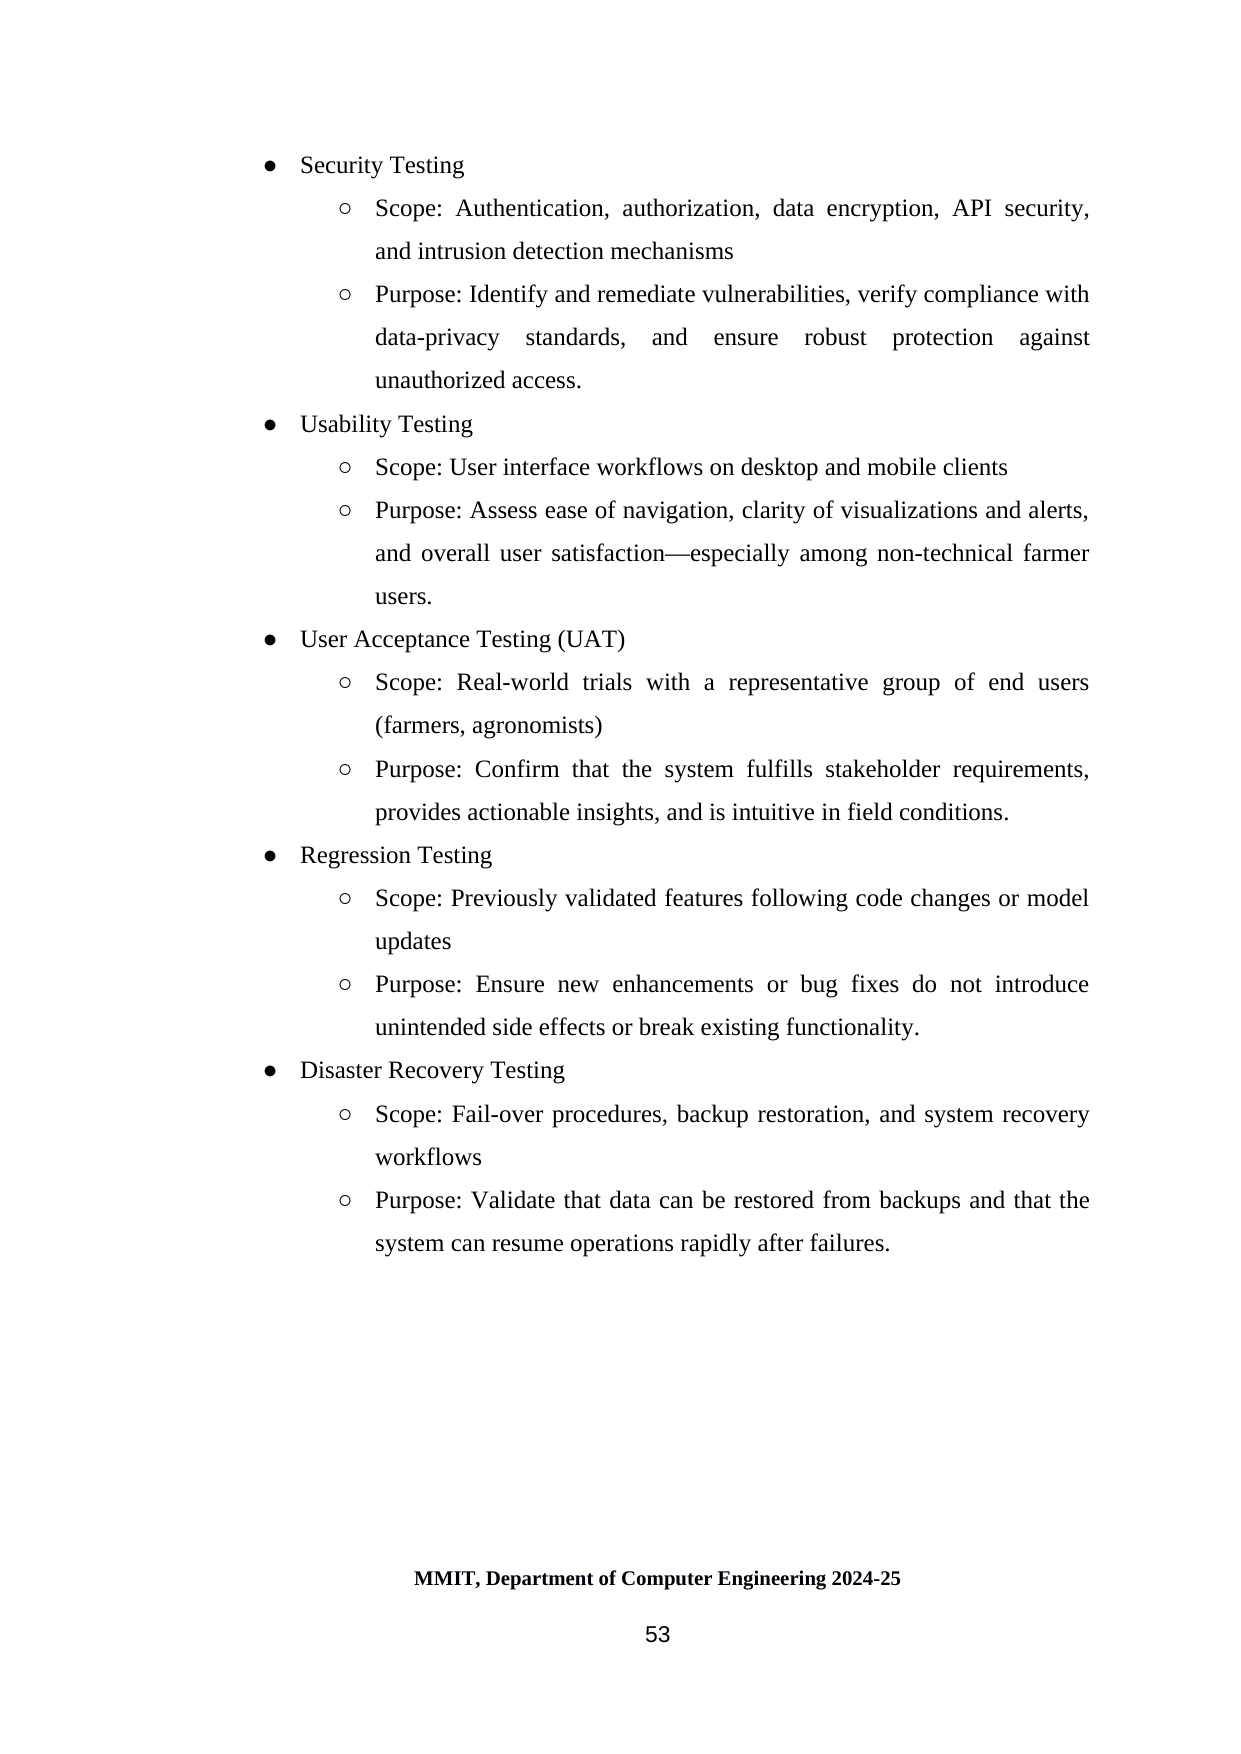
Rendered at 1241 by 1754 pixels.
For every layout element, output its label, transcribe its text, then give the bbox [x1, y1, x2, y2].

list Scope: Previously validated features following code changes or model updates [337, 883, 1090, 955]
list Purpose: Identify and remediate vulnerabilities, verify compliance with data-privacy standards, and ensure robust protection against unauthorized access. [337, 279, 1090, 394]
list Scope: User interface workflows on desktop and mobile clients [337, 452, 1090, 481]
list Security Testing [262, 150, 1090, 179]
list Regression Testing [262, 840, 1090, 869]
list Disaster Recovery Testing [262, 1056, 1090, 1084]
list Scope: Authentication, authorization, data encryption, API security, and intrusion detection mechanisms [337, 193, 1090, 265]
list Scope: Fail‐over procedures, backup restoration, and system recovery workflows [337, 1099, 1090, 1171]
list Purpose: Confirm that the system fulfills stakeholder requirements, provides actionable insights, and is intuitive in field conditions. [337, 754, 1090, 826]
list Purpose: Assess ease of navigation, clarity of visualizations and alerts, and overall user satisfaction—especially among non-technical farmer users. [337, 495, 1090, 610]
list Usability Testing [262, 409, 1090, 437]
list Purpose: Validate that data can be restored from backups and that the system can resume operations rapidly after failures. [337, 1185, 1090, 1257]
list Scope: Real-world trials with a representative group of end users (farmers, agronomists) [337, 667, 1090, 739]
list Purpose: Ensure new enhancements or bug fixes do not introduce unintended side effects or break existing functionality. [337, 969, 1090, 1041]
list User Acceptance Testing (UAT) [262, 624, 1090, 653]
